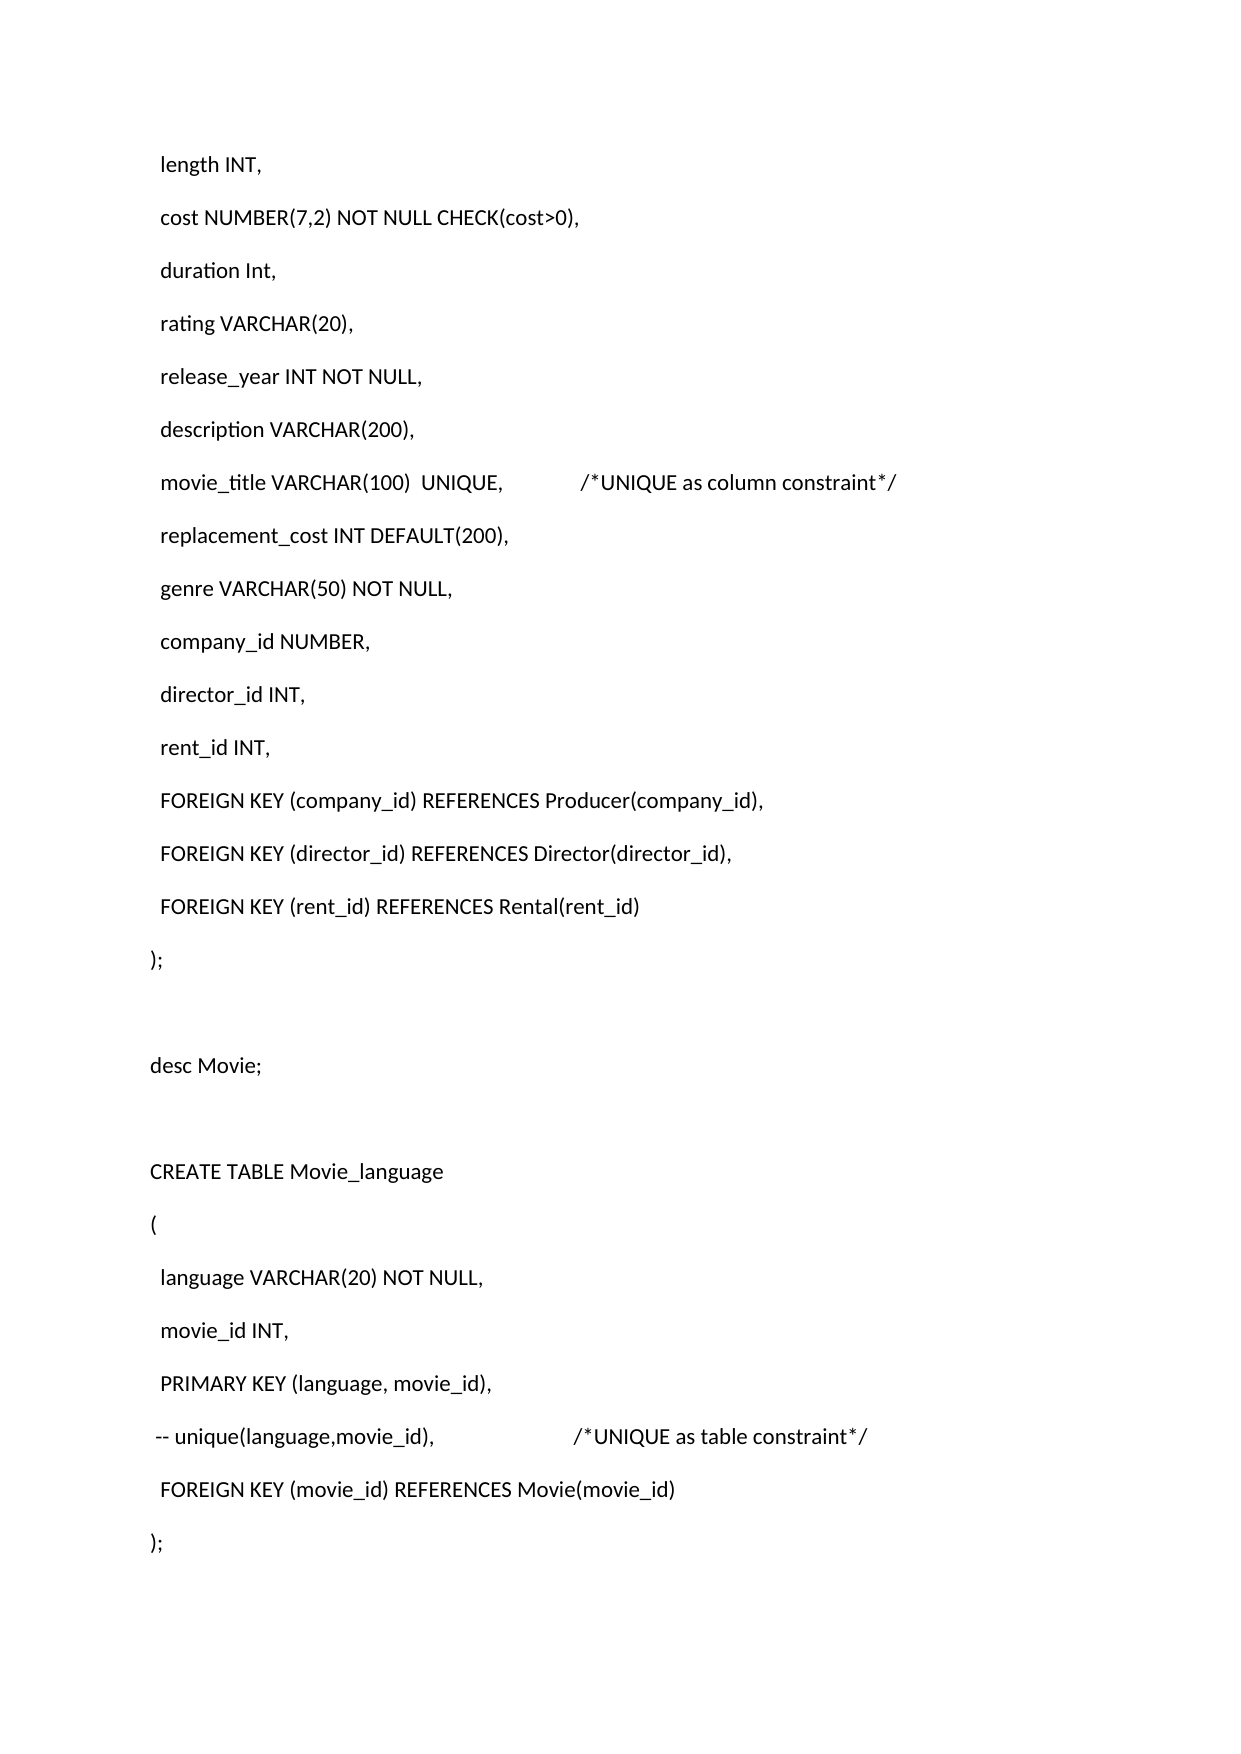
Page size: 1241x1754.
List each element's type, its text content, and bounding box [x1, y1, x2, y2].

text PRIMARY KEY (language, movie_id), [150, 1369, 1090, 1397]
text FOREIGN KEY (director_id) REFERENCES Director(director_id), [150, 839, 1090, 867]
text replacement_cost INT DEFAULT(200), [150, 521, 1090, 549]
text genre VARCHAR(50) NOT NULL, [150, 574, 1090, 602]
text rating VARCHAR(20), [150, 309, 1090, 337]
text FOREIGN KEY (rent_id) REFERENCES Rental(rent_id) [150, 892, 1090, 920]
text ( [150, 1210, 1090, 1238]
text release_year INT NOT NULL, [150, 362, 1090, 390]
text movie_id INT, [150, 1316, 1090, 1344]
text rent_id INT, [150, 733, 1090, 761]
text ); [150, 1528, 1090, 1557]
text length INT, [150, 150, 1090, 178]
text description VARCHAR(200), [150, 415, 1090, 443]
text FOREIGN KEY (movie_id) REFERENCES Movie(movie_id) [150, 1476, 1090, 1503]
text movie_title VARCHAR(100) UNIQUE, /*UNIQUE as column constraint*/ [150, 468, 1090, 496]
text company_id NUMBER, [150, 627, 1090, 655]
text language VARCHAR(20) NOT NULL, [150, 1263, 1090, 1291]
text director_id INT, [150, 680, 1090, 708]
text ); [150, 945, 1090, 973]
text CREATE TABLE Movie_language [150, 1157, 1090, 1185]
text -- unique(language,movie_id), /*UNIQUE as table constraint*/ [150, 1422, 1090, 1451]
text FOREIGN KEY (company_id) REFERENCES Producer(company_id), [150, 786, 1090, 814]
text desc Movie; [150, 1051, 1090, 1079]
text cost NUMBER(7,2) NOT NULL CHECK(cost>0), [150, 203, 1090, 231]
text duration Int, [150, 256, 1090, 284]
